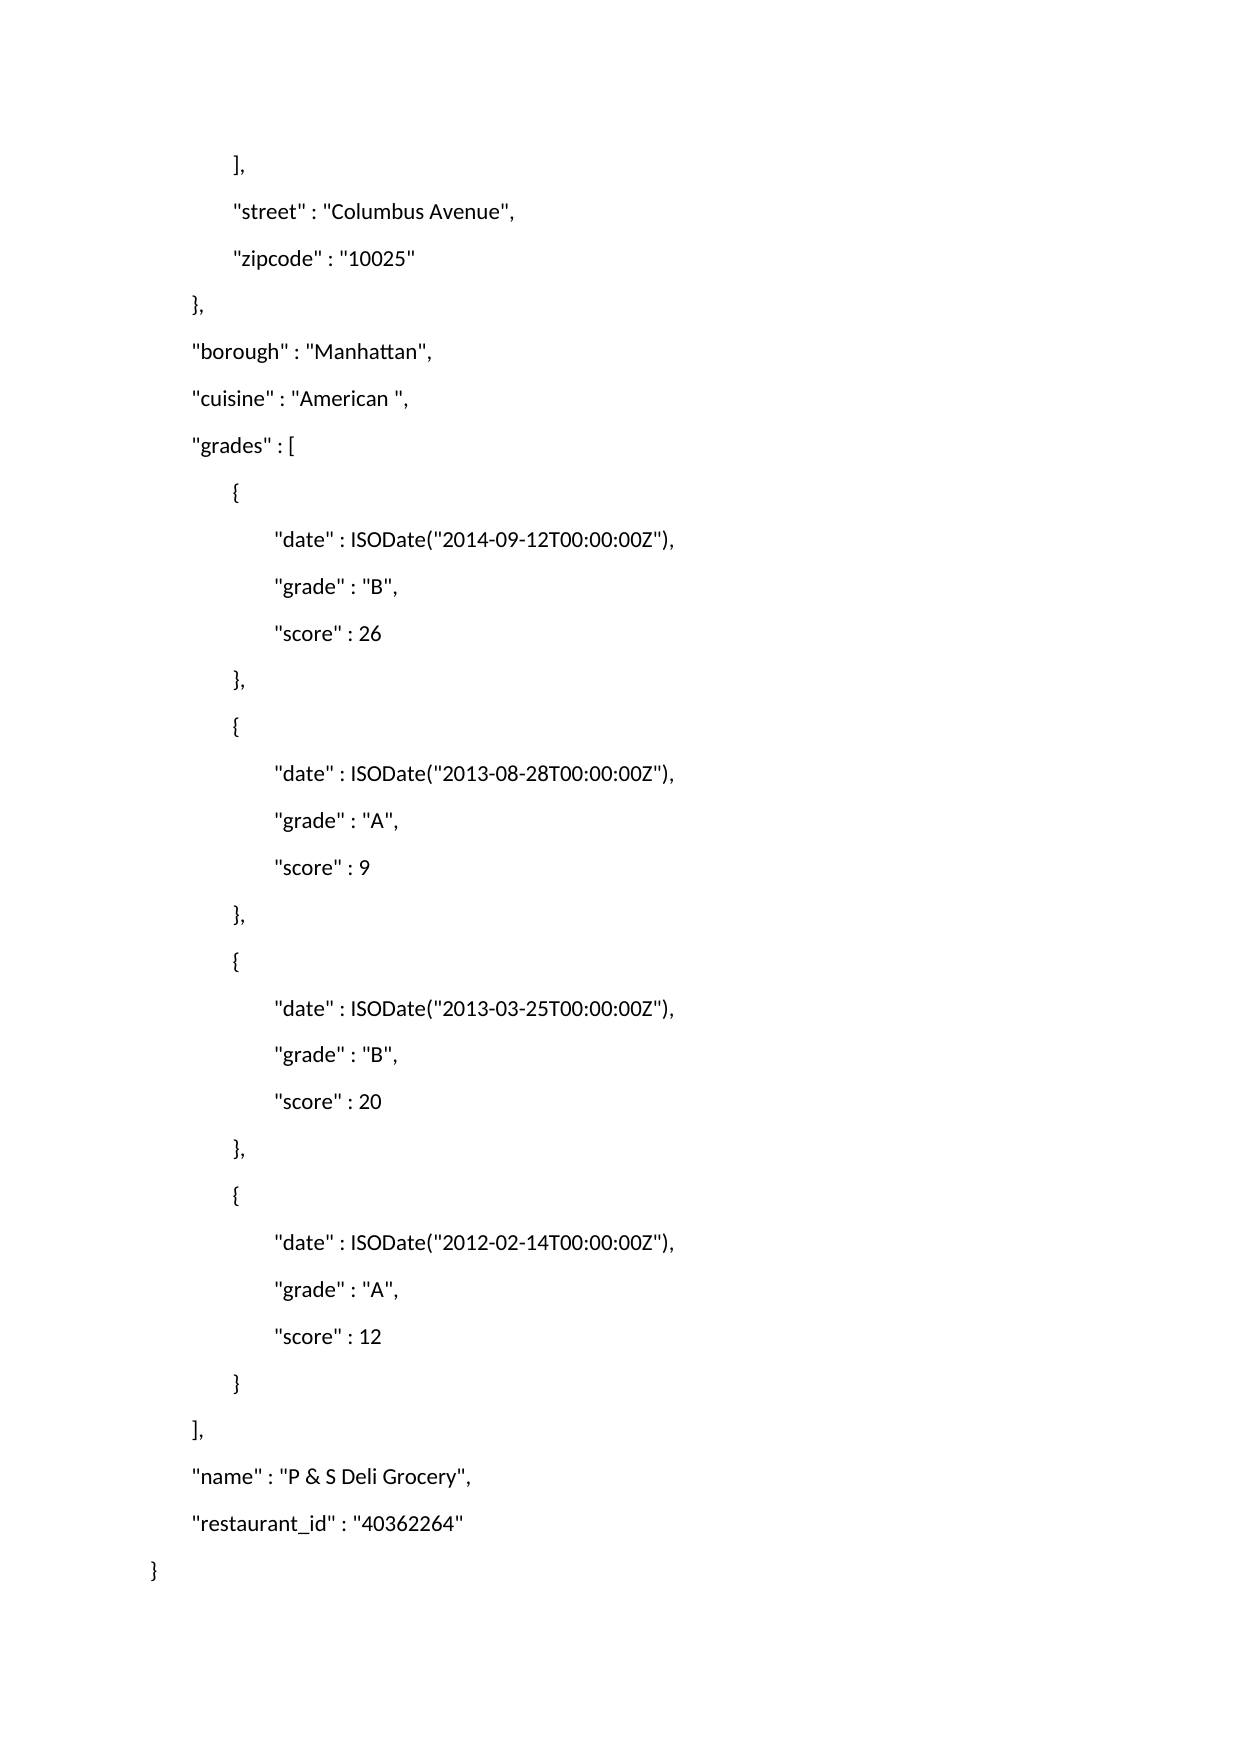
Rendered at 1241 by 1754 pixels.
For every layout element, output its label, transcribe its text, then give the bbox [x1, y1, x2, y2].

text "zipcode" : "10025" [150, 244, 1090, 272]
text "grade" : "A", [150, 806, 1090, 834]
text { [150, 712, 1090, 741]
text }, [150, 900, 1090, 928]
text "cuisine" : "American ", [150, 384, 1090, 412]
text "grades" : [ [150, 431, 1090, 459]
text { [150, 478, 1090, 506]
text } [150, 1369, 1090, 1397]
text "grade" : "B", [150, 1041, 1090, 1069]
text "score" : 20 [150, 1087, 1090, 1116]
text }, [150, 666, 1090, 694]
text "date" : ISODate("2012-02-14T00:00:00Z"), [150, 1228, 1090, 1256]
text ], [150, 1416, 1090, 1444]
text "date" : ISODate("2014-09-12T00:00:00Z"), [150, 525, 1090, 553]
text { [150, 947, 1090, 975]
text ], [150, 150, 1090, 178]
text "score" : 26 [150, 619, 1090, 647]
text "grade" : "B", [150, 572, 1090, 600]
text "date" : ISODate("2013-08-28T00:00:00Z"), [150, 759, 1090, 787]
text { [150, 1181, 1090, 1209]
text "score" : 9 [150, 853, 1090, 881]
text "score" : 12 [150, 1322, 1090, 1350]
text "name" : "P & S Deli Grocery", [150, 1462, 1090, 1491]
text "grade" : "A", [150, 1275, 1090, 1303]
text }, [150, 1134, 1090, 1162]
text "restaurant_id" : "40362264" [150, 1509, 1090, 1537]
text }, [150, 291, 1090, 319]
text "borough" : "Manhattan", [150, 337, 1090, 366]
text "street" : "Columbus Avenue", [150, 197, 1090, 225]
text "date" : ISODate("2013-03-25T00:00:00Z"), [150, 994, 1090, 1022]
text } [150, 1556, 1090, 1584]
